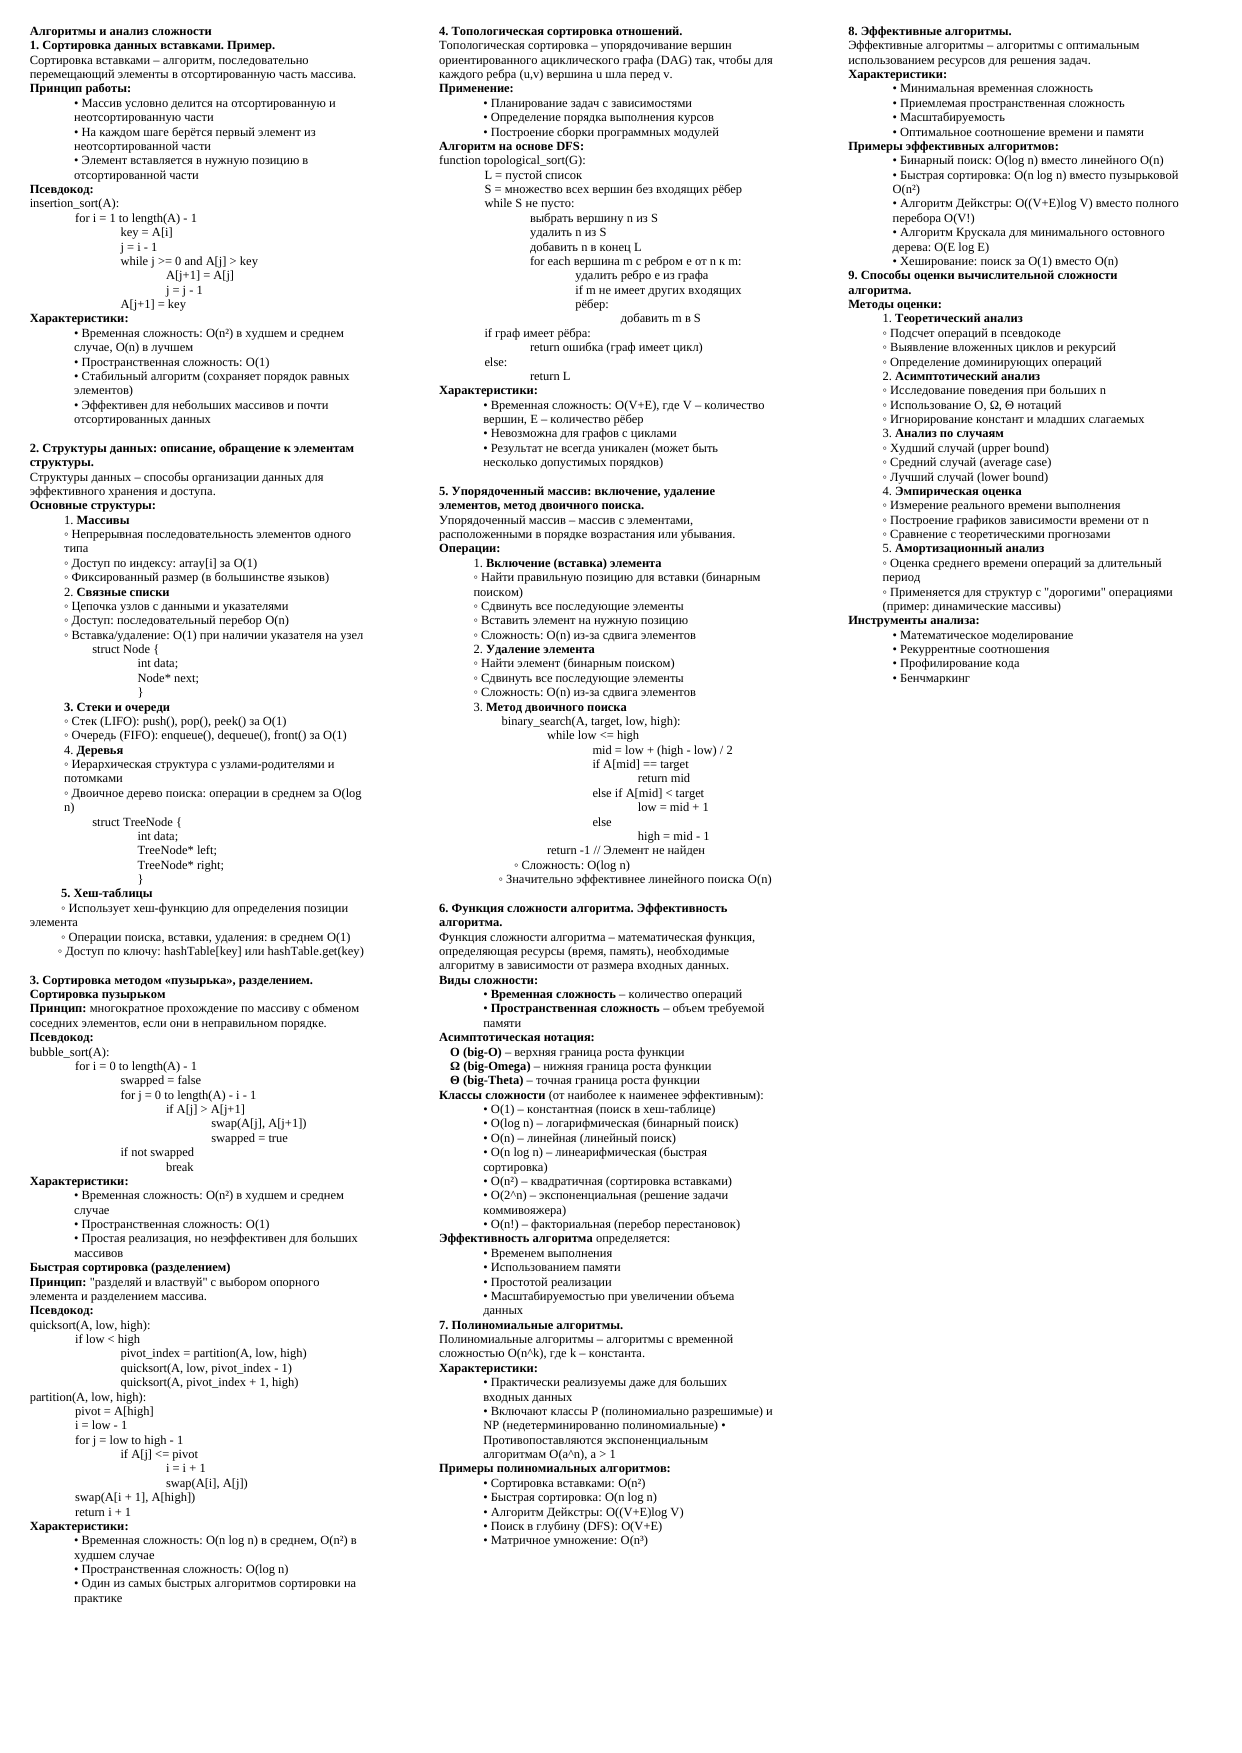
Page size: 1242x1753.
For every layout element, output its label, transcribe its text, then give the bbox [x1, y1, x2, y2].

text Основные структуры: [29, 498, 364, 512]
text добавить n в конец L [530, 239, 773, 254]
text ◦ Сложность: O(n) из-за сдвига элементов [439, 685, 773, 699]
text key = A[i] [120, 225, 364, 239]
text 4. Топологическая сортировка отношений. [439, 24, 773, 38]
text • Поиск в глубину (DFS): O(V+E) [483, 1519, 773, 1533]
text добавить m в S [621, 311, 773, 326]
text Характеристики: [29, 1519, 364, 1533]
text return mid [638, 771, 773, 786]
text • Бинарный поиск: O(log n) вместо линейного O(n) [892, 153, 1182, 167]
text • Пространственная сложность: O(1) [74, 1217, 364, 1231]
text Классы сложности (от наиболее к наименее эффективным): [439, 1087, 773, 1102]
text ◦ Оценка среднего времени операций за длительный период [882, 556, 1182, 584]
text • Пространственная сложность: O(1) [74, 354, 364, 369]
text • Алгоритм Крускала для минимального остовного дерева: O(E log E) [892, 225, 1182, 254]
text • Использованием памяти [483, 1260, 773, 1274]
text • Хеширование: поиск за O(1) вместо O(n) [892, 254, 1182, 268]
text ◦ Измерение реального времени выполнения [848, 498, 1182, 512]
text pivot = A[high] [75, 1404, 364, 1418]
text A[j+1] = key [120, 297, 364, 311]
text • Невозможна для графов с циклами [483, 426, 773, 441]
text if m не имеет других входящих рёбер: [575, 282, 773, 311]
text Псевдокод: [29, 1030, 364, 1044]
text Упорядоченный массив – массив с элементами, расположенными в порядке возрастания или убывания. [439, 512, 773, 541]
text 9. Способы оценки вычислительной сложности алгоритма. [848, 268, 1182, 297]
text insertion_sort(A): [29, 196, 364, 211]
text ◦ Значительно эффективнее линейного поиска O(n) [439, 872, 773, 886]
text ◦ Построение графиков зависимости времени от n [848, 512, 1182, 527]
text ◦ Исследование поведения при больших n [848, 383, 1182, 397]
text • Временная сложность: O(V+E), где V – количество вершин, E – количество рёбер [483, 397, 773, 426]
text Операции: [439, 541, 773, 556]
text • Сортировка вставками: O(n²) [483, 1476, 773, 1490]
text • Простая реализация, но неэффективен для больших массивов [74, 1231, 364, 1260]
text ◦ Сдвинуть все последующие элементы [439, 671, 773, 685]
text ◦ Игнорирование констант и младших слагаемых [848, 412, 1182, 426]
text if not swapped [120, 1145, 364, 1159]
text ◦ Доступ: последовательный перебор O(n) [64, 613, 364, 627]
text Полиномиальные алгоритмы – алгоритмы с временной сложностью O(n^k), где k – константа. [439, 1332, 773, 1361]
text ◦ Двоичное дерево поиска: операции в среднем за O(log n) [64, 786, 364, 814]
text • O(n) – линейная (линейный поиск) [483, 1131, 773, 1145]
text • O(2^n) – экспоненциальная (решение задачи коммивояжера) [483, 1188, 773, 1217]
text ◦ Вставка/удаление: O(1) при наличии указателя на узел [64, 627, 364, 642]
text } [137, 685, 364, 699]
text • O(1) – константная (поиск в хеш-таблице) [483, 1102, 773, 1116]
text Характеристики: [439, 383, 773, 397]
text Эффективные алгоритмы – алгоритмы с оптимальным использованием ресурсов для решения задач. [848, 38, 1182, 67]
text удалить n из S [530, 225, 773, 239]
text quicksort(A, low, pivot_index - 1) [120, 1361, 364, 1375]
text ◦ Непрерывная последовательность элементов одного типа [64, 527, 364, 556]
text • O(n²) – квадратичная (сортировка вставками) [483, 1174, 773, 1188]
text O (big-O) – верхняя граница роста функции [450, 1044, 773, 1059]
text ◦ Найти правильную позицию для вставки (бинарным поиском) [473, 570, 773, 599]
text swap(A[i + 1], A[high]) [75, 1490, 364, 1504]
text • Временем выполнения [483, 1246, 773, 1260]
text ◦ Лучший случай (lower bound) [848, 469, 1182, 484]
text i = low - 1 [75, 1418, 364, 1432]
text ◦ Применяется для структур с "дорогими" операциями (пример: динамические массивы) [882, 584, 1182, 613]
text quicksort(A, pivot_index + 1, high) [120, 1375, 364, 1389]
text if A[j] > A[j+1] [166, 1102, 364, 1116]
text ◦ Сложность: O(log n) [439, 857, 773, 872]
text • Один из самых быстрых алгоритмов сортировки на практике [74, 1576, 364, 1605]
text ◦ Сравнение с теоретическими прогнозами [848, 527, 1182, 541]
text ◦ Найти элемент (бинарным поиском) [439, 656, 773, 671]
text j = j - 1 [166, 282, 364, 297]
text i = i + 1 [166, 1461, 364, 1476]
text удалить ребро e из графа [575, 268, 773, 282]
text 5. Хеш-таблицы [29, 886, 364, 901]
text while low <= high [547, 728, 773, 742]
text ◦ Операции поиска, вставки, удаления: в среднем O(1) [29, 929, 364, 944]
text Характеристики: [848, 67, 1182, 81]
text quicksort(A, low, high): [29, 1317, 364, 1332]
text • Матричное умножение: O(n³) [483, 1533, 773, 1547]
text } [137, 872, 364, 886]
text return i + 1 [75, 1504, 364, 1519]
text 6. Функция сложности алгоритма. Эффективность алгоритма. [439, 901, 773, 929]
text if low < high [75, 1332, 364, 1346]
text ◦ Сдвинуть все последующие элементы [439, 599, 773, 613]
text Методы оценки: [848, 297, 1182, 311]
text • Профилирование кода [892, 656, 1182, 671]
text Сортировка пузырьком [29, 987, 364, 1001]
text ◦ Сложность: O(n) из-за сдвига элементов [439, 627, 773, 642]
text ◦ Использует хеш-функцию для определения позиции элемента [29, 901, 364, 929]
text else: [484, 354, 773, 369]
text for each вершина m с ребром e от n к m: [530, 254, 773, 268]
text • Построение сборки программных модулей [483, 124, 773, 139]
text • Практически реализуемы даже для больших входных данных [483, 1375, 773, 1404]
text A[j+1] = A[j] [166, 268, 364, 282]
text • Временная сложность: O(n log n) в среднем, O(n²) в худшем случае [74, 1533, 364, 1562]
text while S не пусто: [484, 196, 773, 211]
text • Масштабируемость [892, 110, 1182, 124]
text 1. Включение (вставка) элемента [473, 556, 773, 570]
text S = множество всех вершин без входящих рёбер [484, 182, 773, 196]
text ◦ Определение доминирующих операций [848, 354, 1182, 369]
text Принцип: многократное прохождение по массиву с обменом соседних элементов, если они в неправильном порядке. [29, 1001, 364, 1030]
text ◦ Выявление вложенных циклов и рекурсий [848, 340, 1182, 354]
text • Элемент вставляется в нужную позицию в отсортированной части [74, 153, 364, 182]
text • Масштабируемостью при увеличении объема данных [483, 1289, 773, 1317]
text • Приемлемая пространственная сложность [892, 96, 1182, 110]
text high = mid - 1 [547, 829, 773, 843]
text • O(log n) – логарифмическая (бинарный поиск) [483, 1116, 773, 1131]
text return ошибка (граф имеет цикл) [530, 340, 773, 354]
text else if A[mid] < target [592, 786, 773, 800]
text 3. Метод двоичного поиска [473, 699, 773, 714]
text struct Node { [92, 642, 364, 656]
text • Рекуррентные соотношения [892, 642, 1182, 656]
text ◦ Стек (LIFO): push(), pop(), peek() за O(1) [29, 714, 364, 728]
text 2. Асимптотический анализ [882, 369, 1182, 383]
text Топологическая сортировка – упорядочивание вершин ориентированного ациклического графа (DAG) так, чтобы для каждого ребра (u,v) вершина u шла перед v. [439, 38, 773, 81]
text • Временная сложность: O(n²) в худшем и среднем случае [74, 1188, 364, 1217]
text Характеристики: [29, 1174, 364, 1188]
text • Быстрая сортировка: O(n log n) вместо пузырьковой O(n²) [892, 167, 1182, 196]
text • Результат не всегда уникален (может быть несколько допустимых порядков) [483, 441, 773, 469]
text binary_search(A, target, low, high): [501, 714, 773, 728]
text • Пространственная сложность – объем требуемой памяти [483, 1001, 773, 1030]
text 1. Массивы [64, 512, 364, 527]
text 4. Деревья [64, 742, 364, 757]
text Эффективность алгоритма определяется: [439, 1231, 773, 1246]
text struct TreeNode { [92, 814, 364, 829]
text 7. Полиномиальные алгоритмы. [439, 1317, 773, 1332]
text ◦ Фиксированный размер (в большинстве языков) [64, 570, 364, 584]
text Инструменты анализа: [848, 613, 1182, 627]
text 5. Амортизационный анализ [882, 541, 1182, 556]
text • Включают классы P (полиномиально разрешимые) и NP (недетерминированно полиномиальные) • Противопоставляются экспоненциальным алгоритмам O(a^n), a > 1 [483, 1404, 773, 1461]
text 2. Связные списки [64, 584, 364, 599]
text swapped = true [211, 1131, 364, 1145]
text return L [530, 369, 773, 383]
text • O(n log n) – линеарифмическая (быстрая сортировка) [483, 1145, 773, 1174]
text else [592, 814, 773, 829]
text 5. Упорядоченный массив: включение, удаление элементов, метод двоичного поиска. [439, 484, 773, 512]
text • Массив условно делится на отсортированную и неотсортированную части [74, 96, 364, 124]
text swap(A[i], A[j]) [166, 1476, 364, 1490]
text Характеристики: [439, 1361, 773, 1375]
text • Стабильный алгоритм (сохраняет порядок равных элементов) [74, 369, 364, 397]
text • Алгоритм Дейкстры: O((V+E)log V) вместо полного перебора O(V!) [892, 196, 1182, 225]
text • Алгоритм Дейкстры: O((V+E)log V) [483, 1504, 773, 1519]
text low = mid + 1 [638, 800, 773, 814]
text • Минимальная временная сложность [892, 81, 1182, 96]
text • Пространственная сложность: O(log n) [74, 1562, 364, 1576]
text • Простотой реализации [483, 1274, 773, 1289]
text Node* next; [137, 671, 364, 685]
text • Определение порядка выполнения курсов [483, 110, 773, 124]
text Θ (big-Theta) – точная граница роста функции [450, 1073, 773, 1087]
text Ω (big-Omega) – нижняя граница роста функции [450, 1059, 773, 1073]
text 2. Структуры данных: описание, обращение к элементам структуры. [29, 441, 364, 469]
text Функция сложности алгоритма – математическая функция, определяющая ресурсы (время, память), необходимые алгоритму в зависимости от размера входных данных. [439, 929, 773, 972]
text • Временная сложность – количество операций [483, 987, 773, 1001]
text Псевдокод: [29, 182, 364, 196]
text Применение: [439, 81, 773, 96]
text 3. Анализ по случаям [882, 426, 1182, 441]
text ◦ Худший случай (upper bound) [848, 441, 1182, 455]
text function topological_sort(G): [439, 153, 773, 167]
text mid = low + (high - low) / 2 [592, 742, 773, 757]
text 2. Удаление элемента [473, 642, 773, 656]
text Виды сложности: [439, 972, 773, 987]
text Характеристики: [29, 311, 364, 326]
text • O(n!) – факториальная (перебор перестановок) [483, 1217, 773, 1231]
text while j >= 0 and A[j] > key [120, 254, 364, 268]
text for j = low to high - 1 [75, 1432, 364, 1447]
text 3. Сортировка методом «пузырька», разделением. [29, 972, 364, 987]
text 3. Стеки и очереди [29, 699, 364, 714]
text Псевдокод: [29, 1303, 364, 1317]
text ◦ Очередь (FIFO): enqueue(), dequeue(), front() за O(1) [29, 728, 364, 742]
text if A[j] <= pivot [120, 1447, 364, 1461]
text Структуры данных – способы организации данных для эффективного хранения и доступа. [29, 469, 364, 498]
text for i = 0 to length(A) - 1 [75, 1059, 364, 1073]
text • Быстрая сортировка: O(n log n) [483, 1490, 773, 1504]
text int data; [137, 829, 364, 843]
text • На каждом шаге берётся первый элемент из неотсортированной части [74, 124, 364, 153]
text for i = 1 to length(A) - 1 [75, 211, 364, 225]
text j = i - 1 [120, 239, 364, 254]
text ◦ Средний случай (average case) [848, 455, 1182, 469]
text Примеры эффективных алгоритмов: [848, 139, 1182, 153]
text • Планирование задач с зависимостями [483, 96, 773, 110]
text ◦ Доступ по ключу: hashTable[key] или hashTable.get(key) [29, 944, 364, 958]
text 4. Эмпирическая оценка [882, 484, 1182, 498]
text 8. Эффективные алгоритмы. [848, 24, 1182, 38]
text • Оптимальное соотношение времени и памяти [892, 124, 1182, 139]
text if A[mid] == target [592, 757, 773, 771]
text выбрать вершину n из S [530, 211, 773, 225]
text • Математическое моделирование [892, 627, 1182, 642]
text Алгоритмы и анализ сложности [29, 24, 364, 38]
text • Бенчмаркинг [892, 671, 1182, 685]
text ◦ Доступ по индексу: array[i] за O(1) [64, 556, 364, 570]
text TreeNode* right; [137, 857, 364, 872]
text pivot_index = partition(A, low, high) [120, 1346, 364, 1361]
text bubble_sort(A): [29, 1044, 364, 1059]
text Быстрая сортировка (разделением) [29, 1260, 364, 1274]
text Асимптотическая нотация: [439, 1030, 773, 1044]
text 1. Сортировка данных вставками. Пример. [29, 38, 364, 52]
text L = пустой список [484, 167, 773, 182]
text break [166, 1159, 364, 1174]
text Принцип работы: [29, 81, 364, 96]
text ◦ Использование O, Ω, Θ нотаций [848, 397, 1182, 412]
text • Временная сложность: O(n²) в худшем и среднем случае, O(n) в лучшем [74, 326, 364, 354]
text 1. Теоретический анализ [882, 311, 1182, 326]
text Примеры полиномиальных алгоритмов: [439, 1461, 773, 1476]
text for j = 0 to length(A) - i - 1 [120, 1087, 364, 1102]
text Алгоритм на основе DFS: [439, 139, 773, 153]
text ◦ Цепочка узлов с данными и указателями [64, 599, 364, 613]
text if граф имеет рёбра: [484, 326, 773, 340]
text ◦ Вставить элемент на нужную позицию [439, 613, 773, 627]
text ◦ Подсчет операций в псевдокоде [848, 326, 1182, 340]
text ◦ Иерархическая структура с узлами-родителями и потомками [64, 757, 364, 786]
text • Эффективен для небольших массивов и почти отсортированных данных [74, 397, 364, 426]
text return -1 // Элемент не найден [547, 843, 773, 857]
text Принцип: "разделяй и властвуй" с выбором опорного элемента и разделением массива. [29, 1274, 364, 1303]
text swap(A[j], A[j+1]) [211, 1116, 364, 1131]
text int data; [137, 656, 364, 671]
text swapped = false [120, 1073, 364, 1087]
text TreeNode* left; [137, 843, 364, 857]
text Сортировка вставками – алгоритм, последовательно перемещающий элементы в отсортированную часть массива. [29, 52, 364, 81]
text partition(A, low, high): [29, 1389, 364, 1404]
